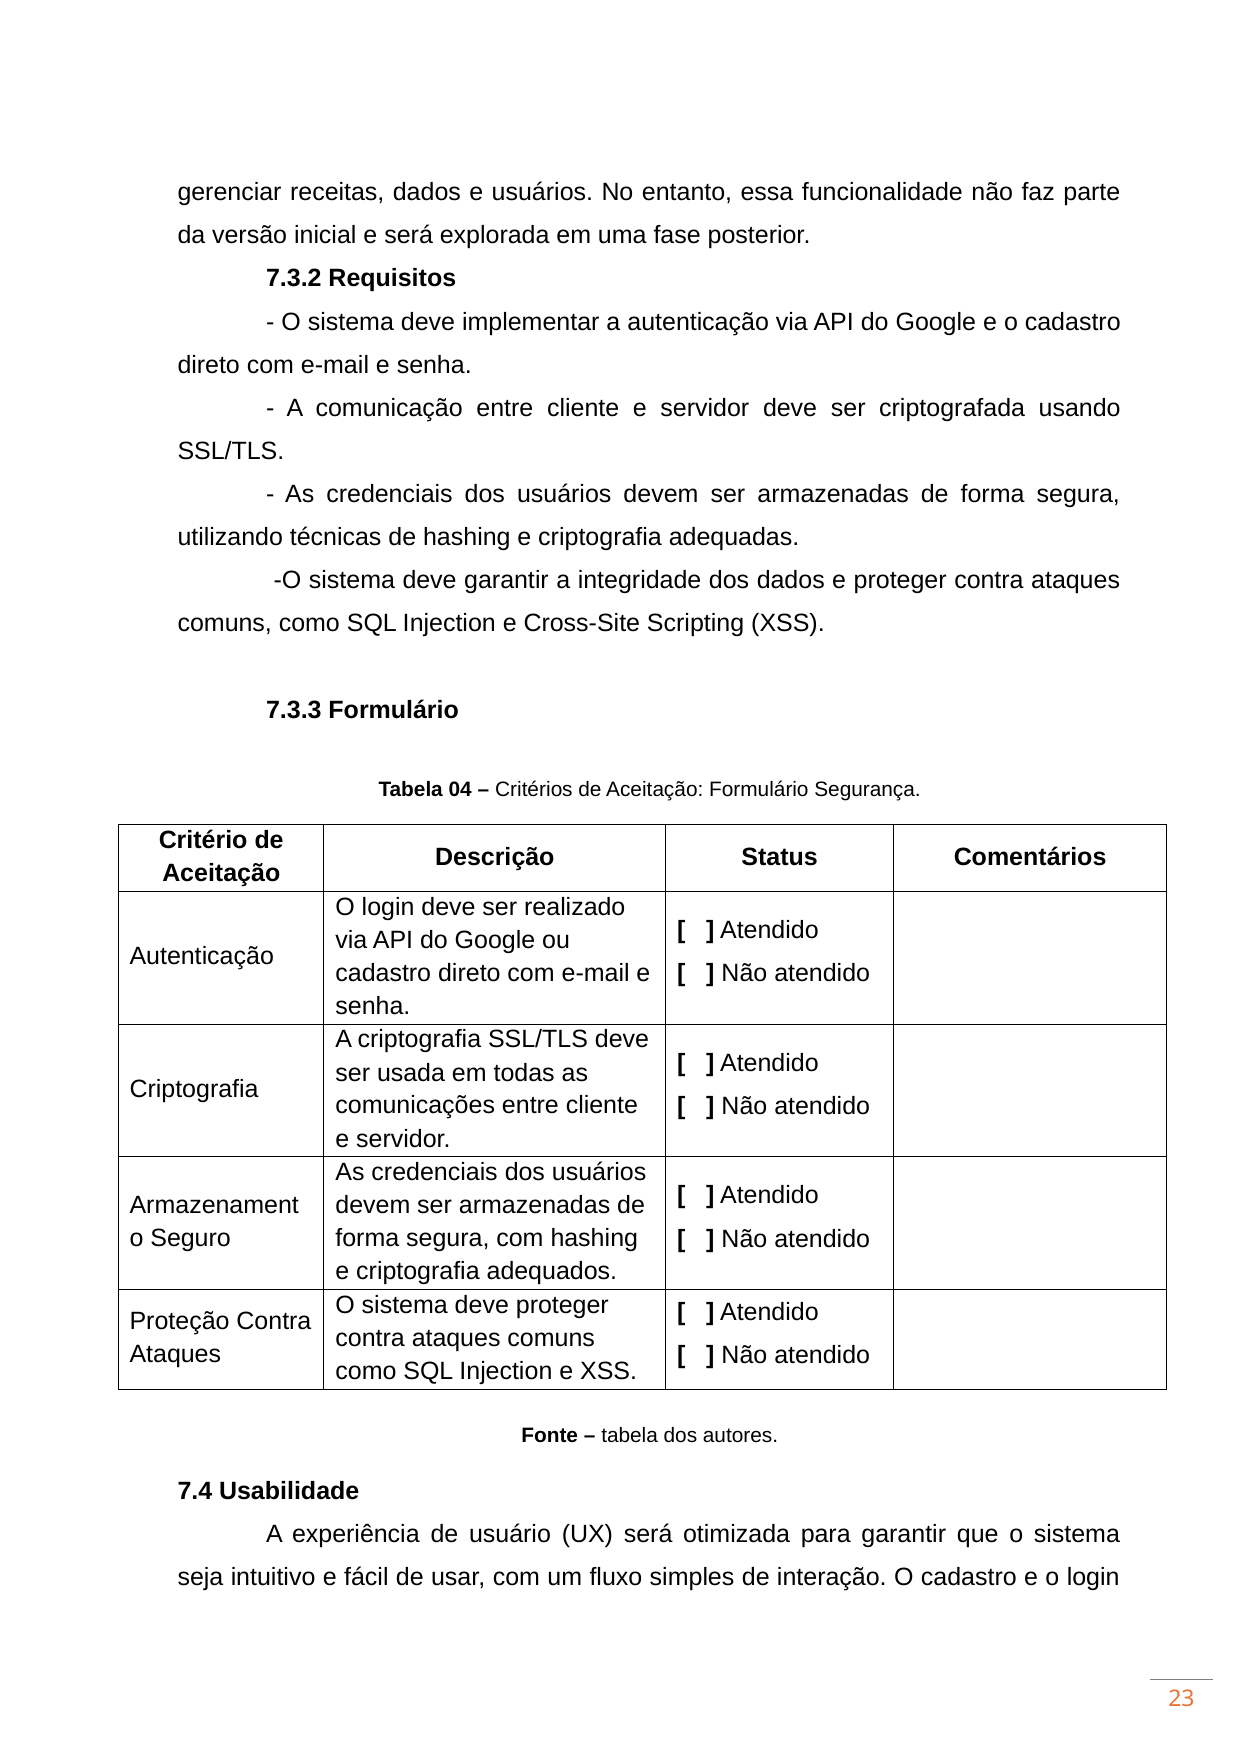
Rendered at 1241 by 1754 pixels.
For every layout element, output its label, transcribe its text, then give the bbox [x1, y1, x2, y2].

table_cell As credenciais dos usuários devem ser armazenadas de forma segura, com hashing e criptografia adequados. [324, 1157, 665, 1289]
table_header Descrição [324, 825, 665, 891]
text - As credenciais dos usuários devem ser armazenadas de forma segura, utilizando técnicas de hashing e criptografia adequadas. [177, 479, 1122, 551]
table_cell Armazenamento Seguro [119, 1157, 323, 1289]
text - O sistema deve implementar a autenticação via API do Google e o cadastro direto com e-mail e senha. [177, 307, 1122, 378]
table_header Critério de Aceitação [119, 825, 323, 891]
table_cell [894, 1290, 1166, 1388]
table_cell A criptografia SSL/TLS deve ser usada em todas as comunicações entre cliente e servidor. [324, 1025, 665, 1156]
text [177, 177, 1122, 249]
table_cell O login deve ser realizado via API do Google ou cadastro direto com e-mail e senha. [324, 892, 665, 1023]
table_cell Proteção Contra Ataques [119, 1290, 323, 1388]
text -O sistema deve garantir a integridade dos dados e proteger contra ataques comuns, como SQL Injection e Cross-Site Scripting (XSS). [177, 565, 1122, 637]
table_cell [ ] Atendido [ ] Não atendido [666, 1157, 893, 1289]
table_cell [ ] Atendido [ ] Não atendido [666, 1025, 893, 1156]
table_header Status [666, 825, 893, 891]
text 7.3.3 Formulário [177, 695, 1122, 723]
table_cell [ ] Atendido [ ] Não atendido [666, 1290, 893, 1388]
table_cell [894, 892, 1166, 1023]
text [177, 1519, 1122, 1591]
text 7.3.2 Requisitos [177, 263, 1122, 292]
table_header Comentários [894, 825, 1166, 891]
table_cell [894, 1025, 1166, 1156]
table_cell [894, 1157, 1166, 1289]
table_cell [ ] Atendido [ ] Não atendido [666, 892, 893, 1023]
text 7.4 Usabilidade [177, 1476, 1122, 1504]
table_cell O sistema deve proteger contra ataques comuns como SQL Injection e XSS. [324, 1290, 665, 1388]
table_cell Criptografia [119, 1025, 323, 1156]
text - A comunicação entre cliente e servidor deve ser criptografada usando SSL/TLS. [177, 393, 1122, 465]
table_cell Autenticação [119, 892, 323, 1023]
